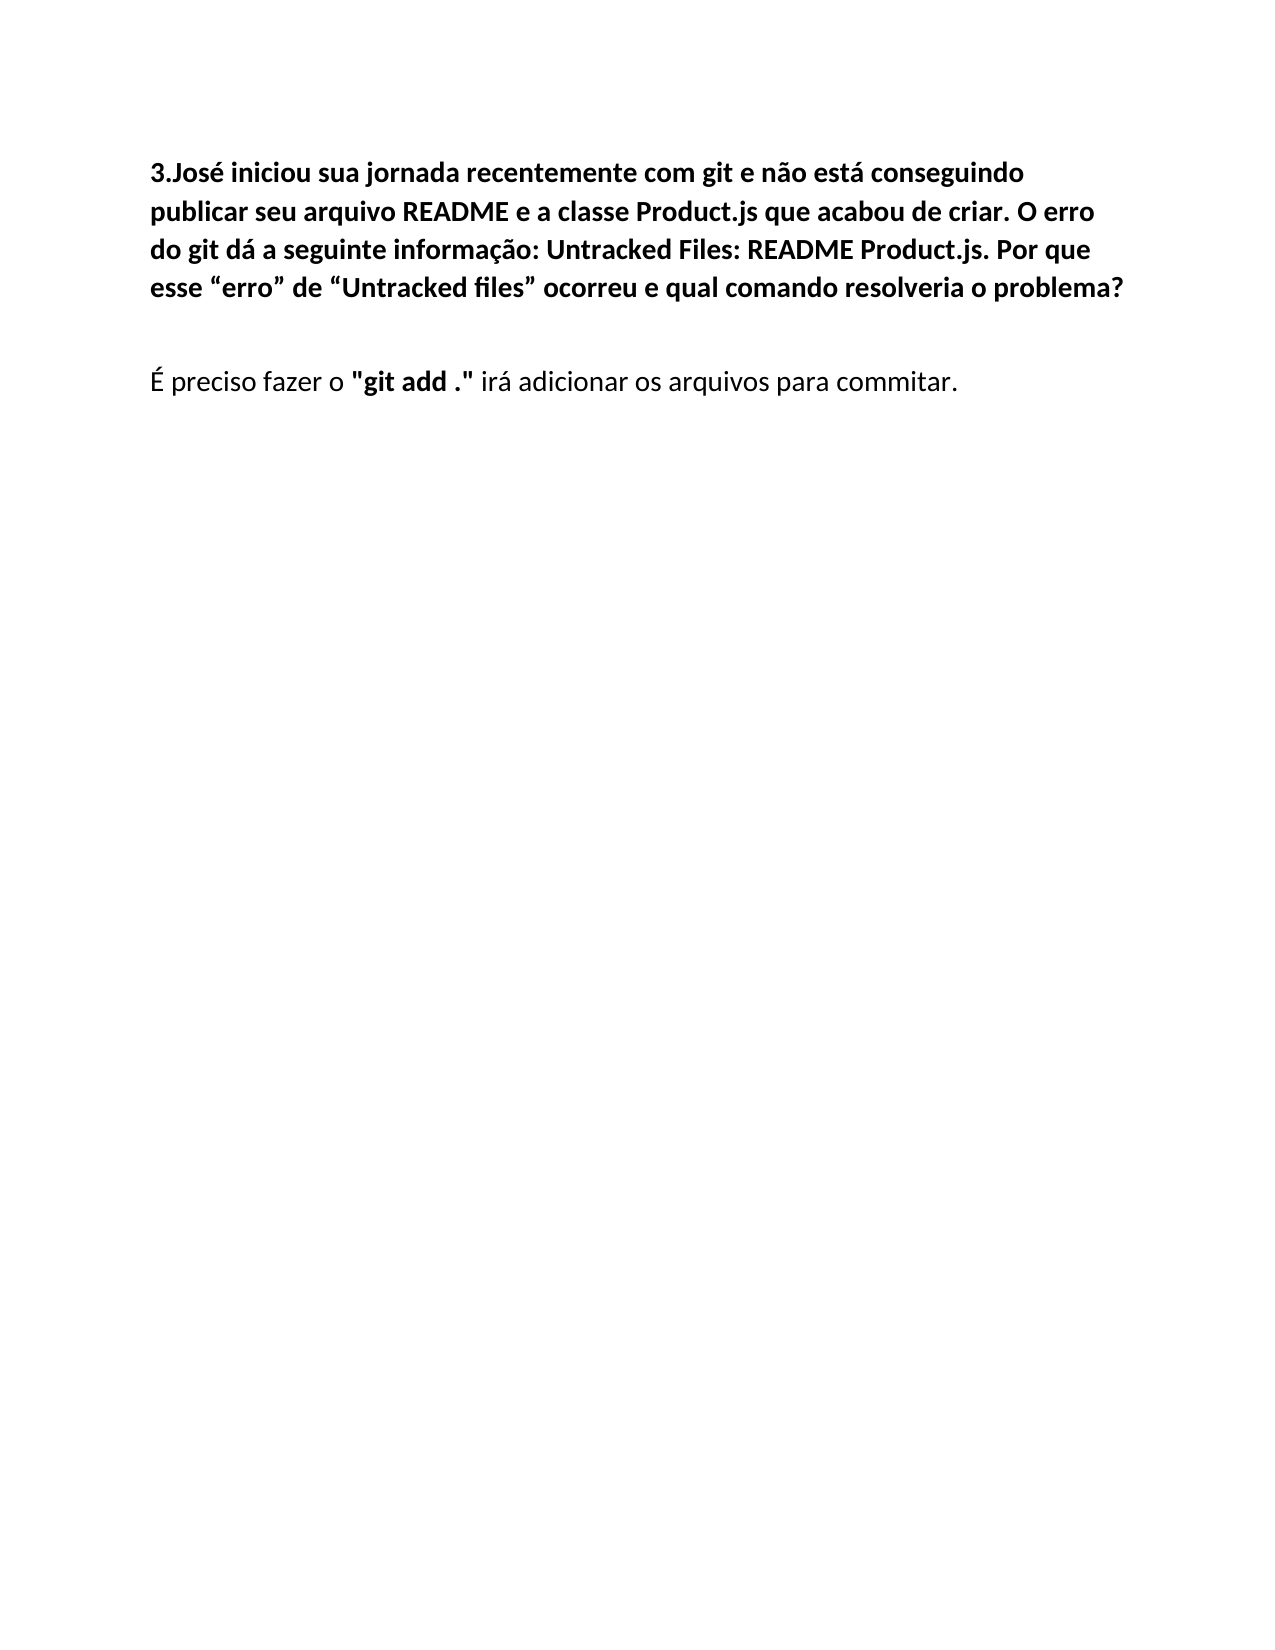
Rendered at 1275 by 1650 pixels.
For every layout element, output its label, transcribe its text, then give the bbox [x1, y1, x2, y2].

text É preciso fazer o "git add ." irá adicionar os arquivos para commitar. [150, 363, 1125, 399]
subtitle 3.José iniciou sua jornada recentemente com git e não está conseguindo publicar seu arquivo README e a classe Product.js que acabou de criar. O erro do git dá a seguinte informação: Untracked Files: README Product.js. Por que esse “erro” de “Untracked files” ocorreu e qual comando resolveria o problema? [150, 154, 1125, 305]
